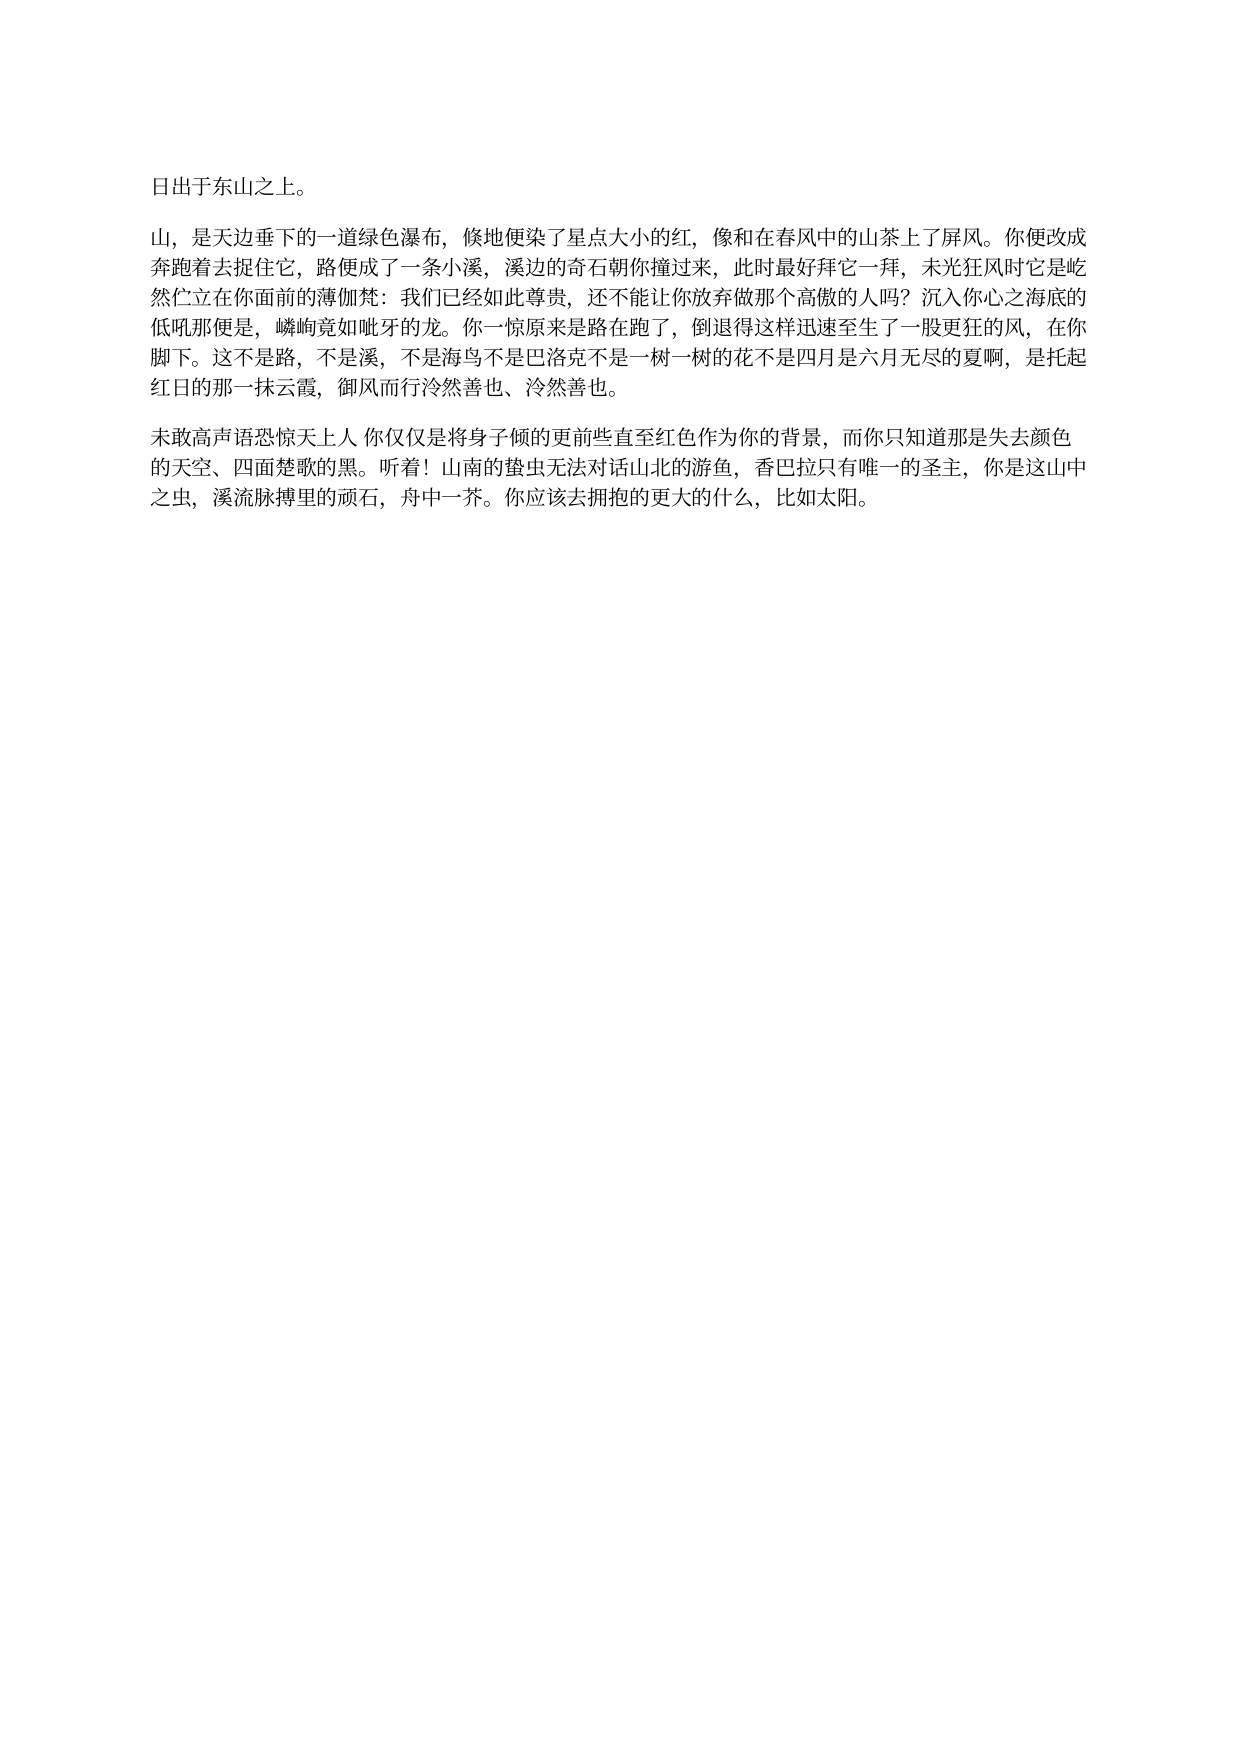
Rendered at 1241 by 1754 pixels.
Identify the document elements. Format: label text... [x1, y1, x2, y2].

text 未敢高声语恐惊天上人 你仅仅是将身子倾的更前些直至红色作为你的背景，而你只知道那是失去颜色的天空、四面楚歌的黑。听着！山南的蛰虫无法对话山北的游鱼，香巴拉只有唯一的圣主，你是这山中之虫，溪流脉搏里的顽石，舟中一芥。你应该去拥抱的更大的什么，比如太阳。 [150, 422, 1090, 511]
text 山，是天边垂下的一道绿色瀑布，倏地便染了星点大小的红，像和在春风中的山茶上了屏风。你便改成奔跑着去捉住它，路便成了一条小溪，溪边的奇石朝你撞过来，此时最好拜它一拜，未光狂风时它是屹然伫立在你面前的薄伽梵：我们已经如此尊贵，还不能让你放弃做那个高傲的人吗？沉入你心之海底的低吼那便是，嶙峋竟如呲牙的龙。你一惊原来是路在跑了，倒退得这样迅速至生了一股更狂的风，在你脚下。这不是路，不是溪，不是海鸟不是巴洛克不是一树一树的花不是四月是六月无尽的夏啊，是托起红日的那一抹云霞，御风而行泠然善也、泠然善也。 [150, 222, 1090, 401]
text 日出于东山之上。 [150, 171, 1090, 201]
